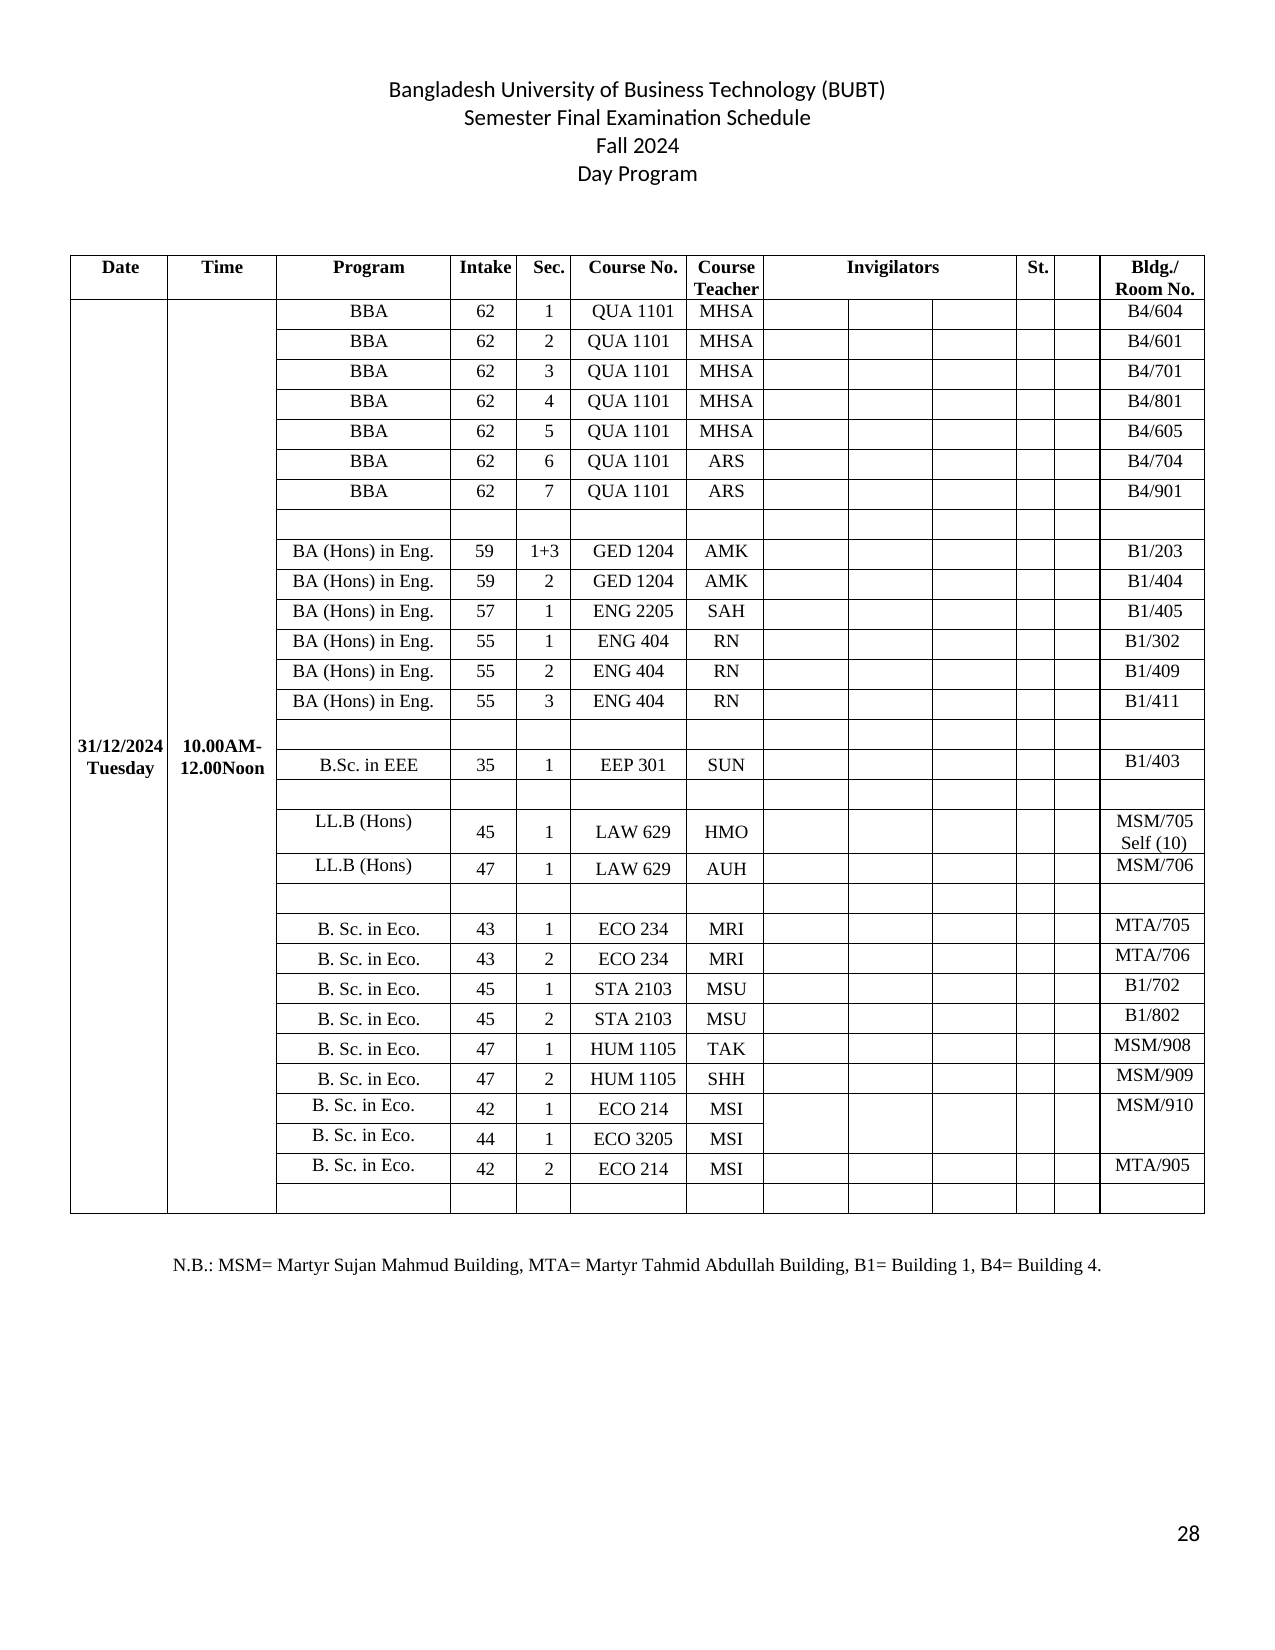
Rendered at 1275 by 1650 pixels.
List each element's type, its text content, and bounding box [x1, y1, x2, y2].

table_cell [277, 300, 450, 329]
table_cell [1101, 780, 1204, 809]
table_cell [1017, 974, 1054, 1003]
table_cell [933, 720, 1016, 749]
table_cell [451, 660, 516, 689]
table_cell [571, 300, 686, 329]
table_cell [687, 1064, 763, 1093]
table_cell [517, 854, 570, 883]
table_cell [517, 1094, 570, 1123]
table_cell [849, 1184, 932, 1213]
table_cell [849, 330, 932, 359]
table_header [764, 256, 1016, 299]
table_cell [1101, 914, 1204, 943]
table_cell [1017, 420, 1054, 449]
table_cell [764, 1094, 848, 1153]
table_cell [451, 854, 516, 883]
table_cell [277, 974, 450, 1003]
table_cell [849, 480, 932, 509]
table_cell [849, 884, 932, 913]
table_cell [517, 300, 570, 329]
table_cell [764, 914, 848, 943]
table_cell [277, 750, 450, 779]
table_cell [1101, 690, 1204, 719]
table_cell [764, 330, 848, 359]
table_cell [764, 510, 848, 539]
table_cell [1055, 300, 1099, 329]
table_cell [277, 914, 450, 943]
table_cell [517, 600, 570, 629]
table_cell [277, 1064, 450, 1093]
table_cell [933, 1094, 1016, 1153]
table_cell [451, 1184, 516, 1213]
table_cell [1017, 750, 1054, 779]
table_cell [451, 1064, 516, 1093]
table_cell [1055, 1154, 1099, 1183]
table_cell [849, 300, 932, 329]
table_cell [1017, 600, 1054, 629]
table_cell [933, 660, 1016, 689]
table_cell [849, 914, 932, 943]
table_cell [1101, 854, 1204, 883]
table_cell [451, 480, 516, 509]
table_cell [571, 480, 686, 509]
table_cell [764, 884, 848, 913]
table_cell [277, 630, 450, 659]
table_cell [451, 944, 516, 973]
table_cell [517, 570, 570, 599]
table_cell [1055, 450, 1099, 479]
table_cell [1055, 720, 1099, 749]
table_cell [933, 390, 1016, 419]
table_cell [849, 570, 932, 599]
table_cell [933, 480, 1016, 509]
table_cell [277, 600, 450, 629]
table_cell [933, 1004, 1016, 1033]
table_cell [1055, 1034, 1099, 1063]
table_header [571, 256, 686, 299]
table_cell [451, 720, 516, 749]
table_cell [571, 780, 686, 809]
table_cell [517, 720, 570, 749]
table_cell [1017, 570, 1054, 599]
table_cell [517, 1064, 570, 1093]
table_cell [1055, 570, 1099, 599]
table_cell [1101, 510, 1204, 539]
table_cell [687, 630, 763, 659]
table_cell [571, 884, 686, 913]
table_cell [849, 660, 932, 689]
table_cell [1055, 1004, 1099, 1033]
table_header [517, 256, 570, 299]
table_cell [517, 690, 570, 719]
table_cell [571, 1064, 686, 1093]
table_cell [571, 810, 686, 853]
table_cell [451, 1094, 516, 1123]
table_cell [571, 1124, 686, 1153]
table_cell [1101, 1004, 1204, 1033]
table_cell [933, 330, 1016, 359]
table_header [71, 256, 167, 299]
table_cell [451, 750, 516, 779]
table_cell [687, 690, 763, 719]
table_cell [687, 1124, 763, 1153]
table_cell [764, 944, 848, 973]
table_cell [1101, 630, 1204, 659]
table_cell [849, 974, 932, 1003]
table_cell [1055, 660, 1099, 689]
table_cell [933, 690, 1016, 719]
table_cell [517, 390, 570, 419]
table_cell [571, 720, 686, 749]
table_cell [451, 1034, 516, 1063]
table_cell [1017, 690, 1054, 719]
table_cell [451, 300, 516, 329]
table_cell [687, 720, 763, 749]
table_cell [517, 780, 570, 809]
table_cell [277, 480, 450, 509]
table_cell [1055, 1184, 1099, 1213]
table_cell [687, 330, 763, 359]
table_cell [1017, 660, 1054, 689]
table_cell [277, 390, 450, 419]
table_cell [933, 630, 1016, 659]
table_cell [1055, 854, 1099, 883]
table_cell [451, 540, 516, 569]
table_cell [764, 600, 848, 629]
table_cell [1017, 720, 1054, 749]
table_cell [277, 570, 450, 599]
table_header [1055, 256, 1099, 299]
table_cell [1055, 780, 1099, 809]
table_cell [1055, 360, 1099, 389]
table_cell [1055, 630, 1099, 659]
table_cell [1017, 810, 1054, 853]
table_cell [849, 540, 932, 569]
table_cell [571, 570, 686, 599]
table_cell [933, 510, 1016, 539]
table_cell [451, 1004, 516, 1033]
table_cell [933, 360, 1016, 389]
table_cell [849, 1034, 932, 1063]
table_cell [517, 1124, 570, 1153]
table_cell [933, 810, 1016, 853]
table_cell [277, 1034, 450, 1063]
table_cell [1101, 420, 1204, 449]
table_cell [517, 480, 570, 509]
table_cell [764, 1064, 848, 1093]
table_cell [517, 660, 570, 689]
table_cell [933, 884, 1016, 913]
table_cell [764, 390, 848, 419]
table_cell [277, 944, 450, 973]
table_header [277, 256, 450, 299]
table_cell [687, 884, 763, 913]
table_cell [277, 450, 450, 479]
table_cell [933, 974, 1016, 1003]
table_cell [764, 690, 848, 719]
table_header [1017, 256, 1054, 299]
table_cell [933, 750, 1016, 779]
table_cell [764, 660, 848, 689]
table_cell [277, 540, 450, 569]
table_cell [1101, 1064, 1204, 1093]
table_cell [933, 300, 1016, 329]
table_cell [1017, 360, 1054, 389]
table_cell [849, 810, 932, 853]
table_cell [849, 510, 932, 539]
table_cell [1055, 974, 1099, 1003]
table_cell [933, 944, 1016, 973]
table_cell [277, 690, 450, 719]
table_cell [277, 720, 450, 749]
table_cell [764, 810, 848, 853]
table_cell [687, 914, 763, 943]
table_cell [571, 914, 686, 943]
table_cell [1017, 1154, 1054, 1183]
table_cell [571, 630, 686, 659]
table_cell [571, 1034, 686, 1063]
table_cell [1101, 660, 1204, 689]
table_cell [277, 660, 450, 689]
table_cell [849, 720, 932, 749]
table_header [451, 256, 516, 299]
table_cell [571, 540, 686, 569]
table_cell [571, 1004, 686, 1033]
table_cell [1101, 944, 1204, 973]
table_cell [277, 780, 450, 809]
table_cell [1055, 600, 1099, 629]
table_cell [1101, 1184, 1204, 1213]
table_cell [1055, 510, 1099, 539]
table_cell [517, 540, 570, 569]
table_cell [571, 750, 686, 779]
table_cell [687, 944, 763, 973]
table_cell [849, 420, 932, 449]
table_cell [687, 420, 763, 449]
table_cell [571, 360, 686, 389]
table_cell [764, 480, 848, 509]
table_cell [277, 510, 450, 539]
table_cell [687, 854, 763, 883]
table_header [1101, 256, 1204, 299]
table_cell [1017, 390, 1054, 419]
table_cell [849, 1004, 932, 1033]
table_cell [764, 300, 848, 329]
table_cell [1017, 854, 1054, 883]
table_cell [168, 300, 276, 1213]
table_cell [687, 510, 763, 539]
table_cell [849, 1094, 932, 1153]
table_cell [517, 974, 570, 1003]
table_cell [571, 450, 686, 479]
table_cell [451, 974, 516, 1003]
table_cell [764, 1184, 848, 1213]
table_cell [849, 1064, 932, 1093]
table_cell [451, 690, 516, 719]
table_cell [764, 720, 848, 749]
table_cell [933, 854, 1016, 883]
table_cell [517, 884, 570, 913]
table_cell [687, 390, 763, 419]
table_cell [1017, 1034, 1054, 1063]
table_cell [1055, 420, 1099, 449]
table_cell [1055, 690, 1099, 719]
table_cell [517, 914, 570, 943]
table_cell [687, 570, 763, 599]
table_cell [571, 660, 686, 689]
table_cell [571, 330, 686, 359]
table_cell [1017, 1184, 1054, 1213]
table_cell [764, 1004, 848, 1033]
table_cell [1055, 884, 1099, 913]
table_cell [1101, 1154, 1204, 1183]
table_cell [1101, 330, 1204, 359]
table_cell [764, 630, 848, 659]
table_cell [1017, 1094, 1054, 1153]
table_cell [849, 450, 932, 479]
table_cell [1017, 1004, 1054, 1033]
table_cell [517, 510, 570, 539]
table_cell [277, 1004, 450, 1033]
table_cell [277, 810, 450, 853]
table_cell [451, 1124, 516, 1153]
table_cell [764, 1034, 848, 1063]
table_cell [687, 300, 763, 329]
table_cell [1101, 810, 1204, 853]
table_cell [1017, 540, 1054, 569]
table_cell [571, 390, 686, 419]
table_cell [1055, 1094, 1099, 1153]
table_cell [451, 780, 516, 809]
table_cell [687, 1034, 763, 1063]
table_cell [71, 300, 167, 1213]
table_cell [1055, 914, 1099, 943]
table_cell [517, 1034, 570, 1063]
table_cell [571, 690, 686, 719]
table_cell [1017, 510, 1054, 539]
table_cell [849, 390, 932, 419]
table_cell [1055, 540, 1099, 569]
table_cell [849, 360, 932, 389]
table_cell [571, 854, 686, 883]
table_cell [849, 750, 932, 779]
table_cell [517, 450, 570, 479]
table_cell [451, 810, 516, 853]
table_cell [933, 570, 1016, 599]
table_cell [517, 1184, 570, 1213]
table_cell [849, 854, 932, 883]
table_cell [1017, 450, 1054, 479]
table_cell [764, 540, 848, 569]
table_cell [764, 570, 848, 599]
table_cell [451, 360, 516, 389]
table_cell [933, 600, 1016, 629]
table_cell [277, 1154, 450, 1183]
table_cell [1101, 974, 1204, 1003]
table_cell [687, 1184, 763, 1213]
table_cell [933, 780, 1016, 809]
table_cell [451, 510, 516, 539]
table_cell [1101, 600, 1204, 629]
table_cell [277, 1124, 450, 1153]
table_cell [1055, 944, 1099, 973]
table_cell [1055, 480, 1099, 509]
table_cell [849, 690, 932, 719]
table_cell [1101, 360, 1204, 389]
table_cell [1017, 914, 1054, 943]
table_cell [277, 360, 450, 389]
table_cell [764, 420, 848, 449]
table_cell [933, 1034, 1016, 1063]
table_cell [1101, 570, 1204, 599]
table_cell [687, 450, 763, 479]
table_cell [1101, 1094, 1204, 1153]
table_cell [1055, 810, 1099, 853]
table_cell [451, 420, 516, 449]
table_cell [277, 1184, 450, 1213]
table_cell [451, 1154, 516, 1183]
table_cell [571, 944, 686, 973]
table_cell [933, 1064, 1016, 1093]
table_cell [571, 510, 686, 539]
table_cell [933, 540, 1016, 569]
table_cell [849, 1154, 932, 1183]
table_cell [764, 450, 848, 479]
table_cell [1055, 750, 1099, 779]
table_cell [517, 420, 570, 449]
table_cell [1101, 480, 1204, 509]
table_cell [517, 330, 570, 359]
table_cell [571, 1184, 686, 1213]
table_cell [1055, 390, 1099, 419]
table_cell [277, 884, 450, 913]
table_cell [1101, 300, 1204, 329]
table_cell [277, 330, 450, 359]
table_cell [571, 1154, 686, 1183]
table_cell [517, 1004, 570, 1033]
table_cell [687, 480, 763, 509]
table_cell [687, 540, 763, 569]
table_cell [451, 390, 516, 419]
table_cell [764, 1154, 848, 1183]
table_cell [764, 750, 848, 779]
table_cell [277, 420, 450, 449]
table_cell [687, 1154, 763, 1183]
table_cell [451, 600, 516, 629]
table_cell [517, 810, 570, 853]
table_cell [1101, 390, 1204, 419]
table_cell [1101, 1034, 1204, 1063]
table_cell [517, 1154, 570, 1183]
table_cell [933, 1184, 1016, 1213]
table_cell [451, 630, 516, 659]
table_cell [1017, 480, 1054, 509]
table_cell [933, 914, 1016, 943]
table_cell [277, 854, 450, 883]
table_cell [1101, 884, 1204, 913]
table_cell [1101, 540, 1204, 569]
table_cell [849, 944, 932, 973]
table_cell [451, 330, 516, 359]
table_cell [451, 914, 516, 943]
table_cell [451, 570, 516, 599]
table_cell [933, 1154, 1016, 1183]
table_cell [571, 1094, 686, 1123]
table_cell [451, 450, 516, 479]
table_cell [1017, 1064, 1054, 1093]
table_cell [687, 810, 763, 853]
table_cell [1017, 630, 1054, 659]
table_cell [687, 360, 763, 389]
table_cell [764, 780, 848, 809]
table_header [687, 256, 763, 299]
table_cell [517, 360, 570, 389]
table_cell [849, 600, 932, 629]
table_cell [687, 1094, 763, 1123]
text N.B.: MSM= Martyr Sujan Mahmud Building, MTA= Martyr Tahmid Abdullah Building, B1= Building 1, B4= Building 4. [75, 1254, 1200, 1276]
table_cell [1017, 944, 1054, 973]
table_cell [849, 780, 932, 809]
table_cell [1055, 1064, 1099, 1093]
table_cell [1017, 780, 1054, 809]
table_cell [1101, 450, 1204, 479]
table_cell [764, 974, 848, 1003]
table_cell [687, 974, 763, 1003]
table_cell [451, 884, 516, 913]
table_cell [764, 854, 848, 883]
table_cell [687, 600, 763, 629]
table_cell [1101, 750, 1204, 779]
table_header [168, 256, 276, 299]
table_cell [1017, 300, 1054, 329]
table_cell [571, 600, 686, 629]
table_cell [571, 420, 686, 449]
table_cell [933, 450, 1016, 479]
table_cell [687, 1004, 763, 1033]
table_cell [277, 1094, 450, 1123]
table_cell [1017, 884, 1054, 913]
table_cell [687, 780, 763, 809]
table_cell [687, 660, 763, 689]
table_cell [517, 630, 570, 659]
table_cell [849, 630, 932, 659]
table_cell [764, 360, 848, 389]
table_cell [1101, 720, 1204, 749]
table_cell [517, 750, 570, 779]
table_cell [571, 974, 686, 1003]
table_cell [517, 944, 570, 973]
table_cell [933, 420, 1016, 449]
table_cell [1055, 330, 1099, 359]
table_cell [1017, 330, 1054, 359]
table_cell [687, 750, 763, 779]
